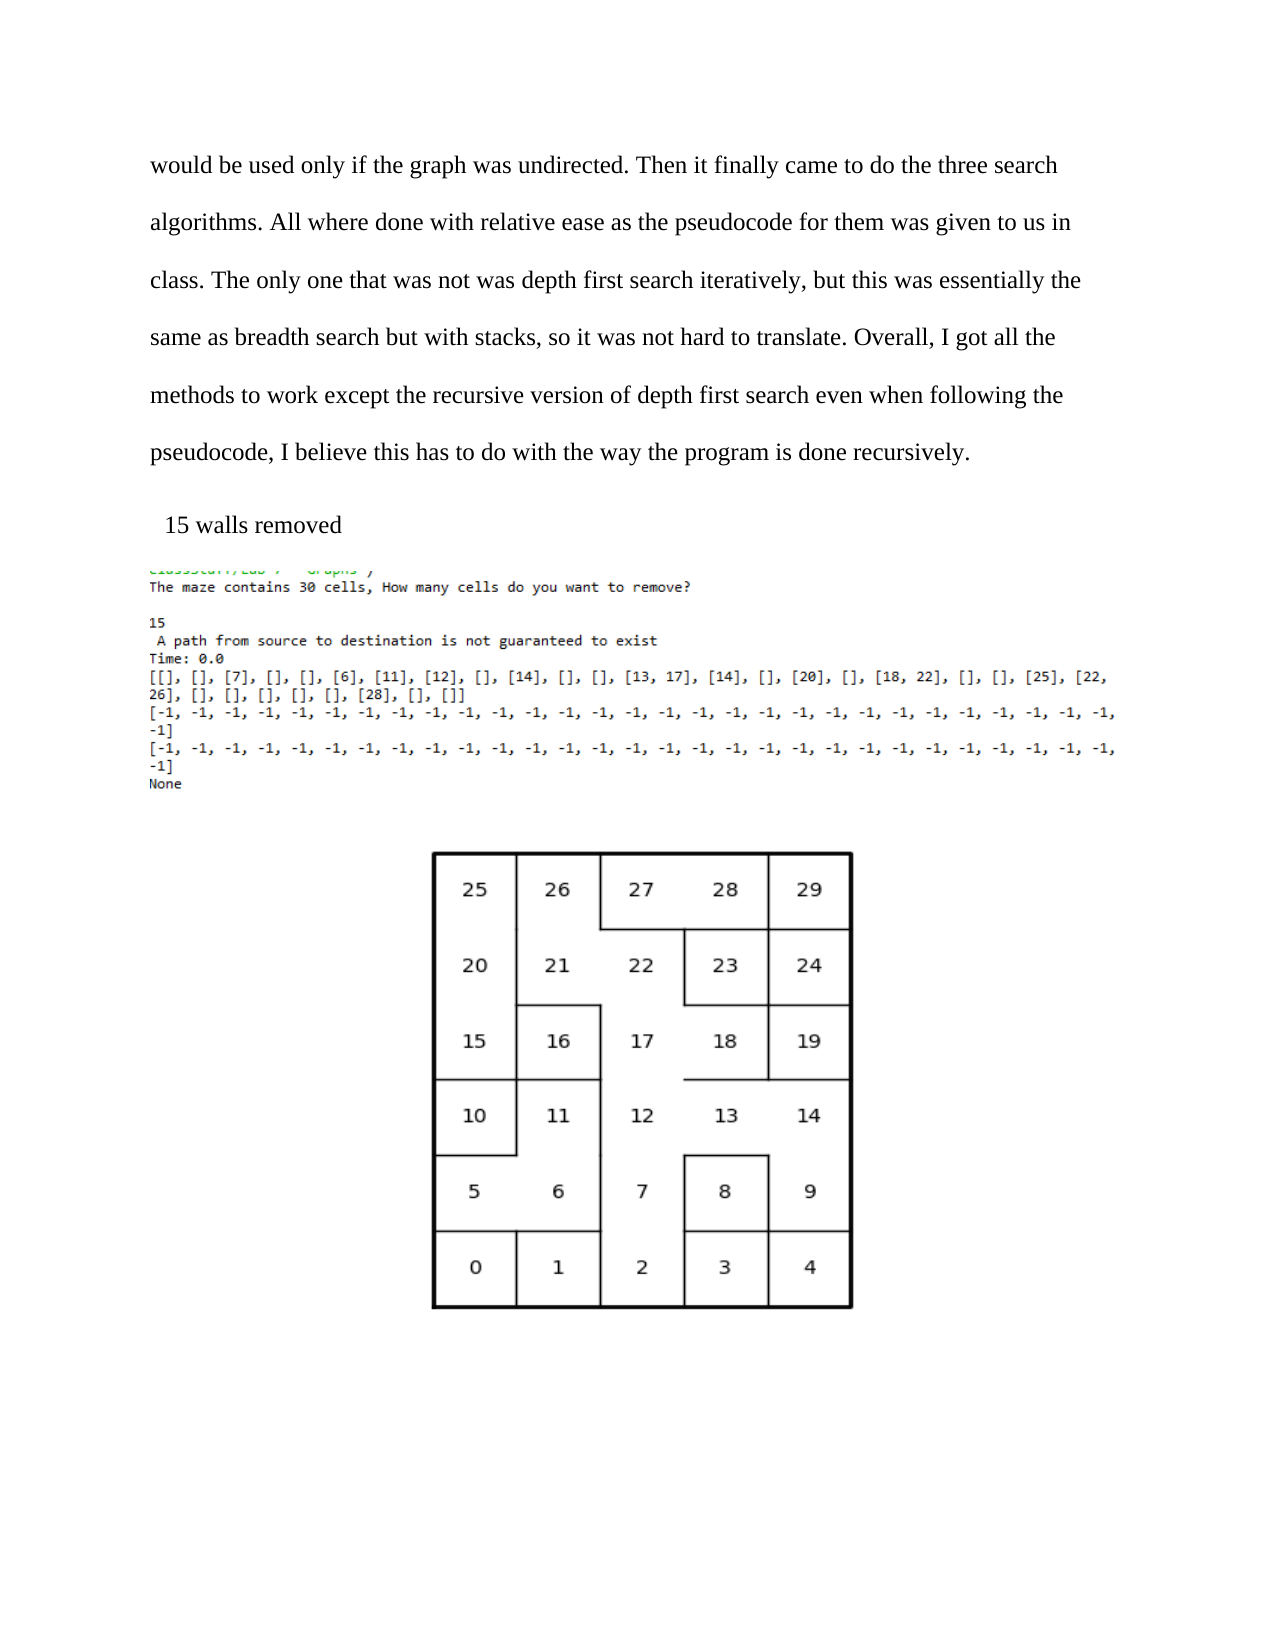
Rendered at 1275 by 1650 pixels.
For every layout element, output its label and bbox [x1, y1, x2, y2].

picture [150, 571, 1125, 800]
picture [150, 830, 1110, 1319]
text [150, 150, 1125, 466]
